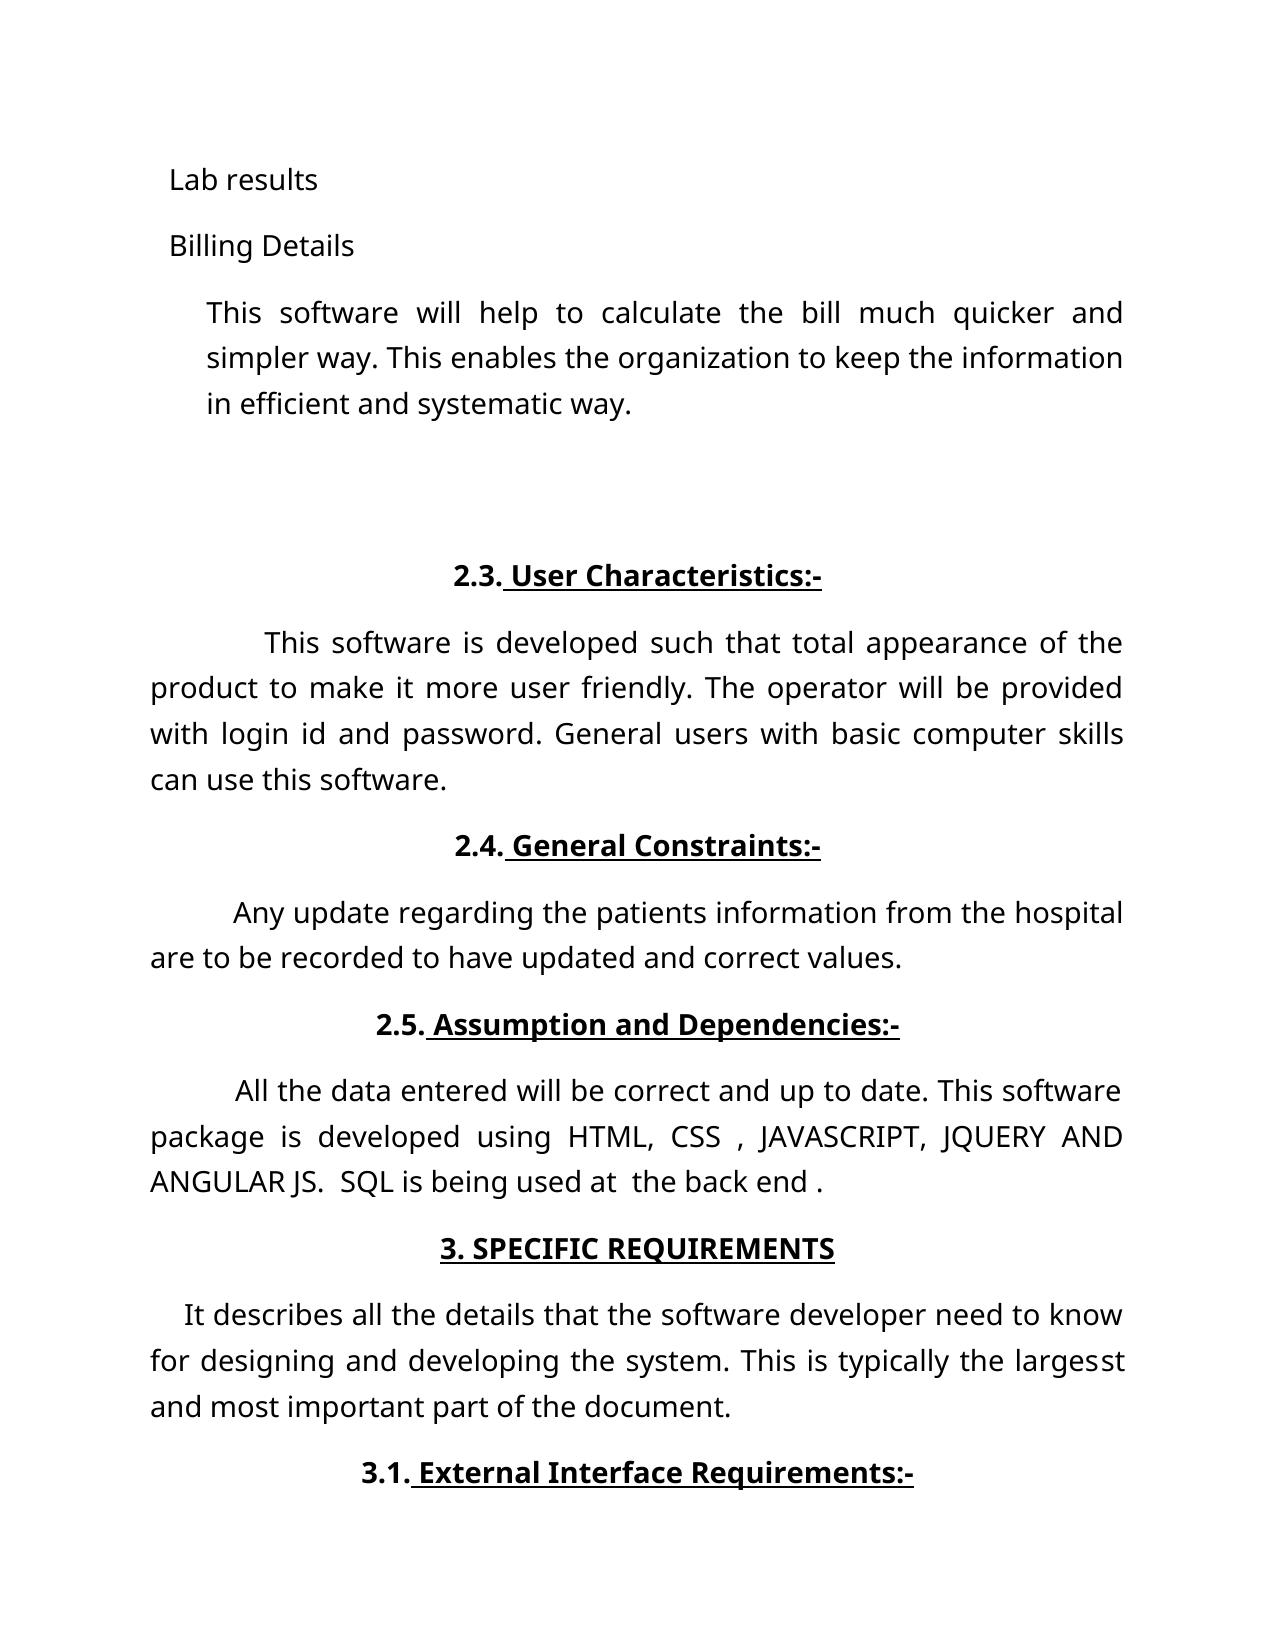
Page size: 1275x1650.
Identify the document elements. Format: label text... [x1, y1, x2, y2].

text 2.3. User Characteristics:- [150, 556, 1125, 595]
text 2.5. Assumption and Dependencies:- [150, 1004, 1125, 1044]
text All the data entered will be correct and up to date. This software package is developed using HTML, CSS , JAVASCRIPT, JQUERY AND ANGULAR JS. SQL is being used at the back end . [150, 1071, 1125, 1201]
text 2.4. General Constraints:- [150, 826, 1125, 865]
text This software is developed such that total appearance of the product to make it more user friendly. The operator will be provided with login id and password. General users with basic computer skills can use this software. [150, 622, 1125, 799]
text Billing Details [169, 226, 1125, 265]
list This software will help to calculate the bill much quicker and simpler way. This enables the organization to keep the information in efficient and systematic way. [206, 292, 1125, 423]
text 3.1. External Interface Requirements:- [150, 1452, 1125, 1492]
text It describes all the details that the software developer need to know for designing and developing the system. This is typically the largesst and most important part of the document. [150, 1295, 1125, 1426]
text Any update regarding the patients information from the hospital are to be recorded to have updated and correct values. [150, 892, 1125, 977]
text Lab results [169, 159, 1125, 199]
text 3. SPECIFIC REQUIREMENTS [150, 1228, 1125, 1268]
